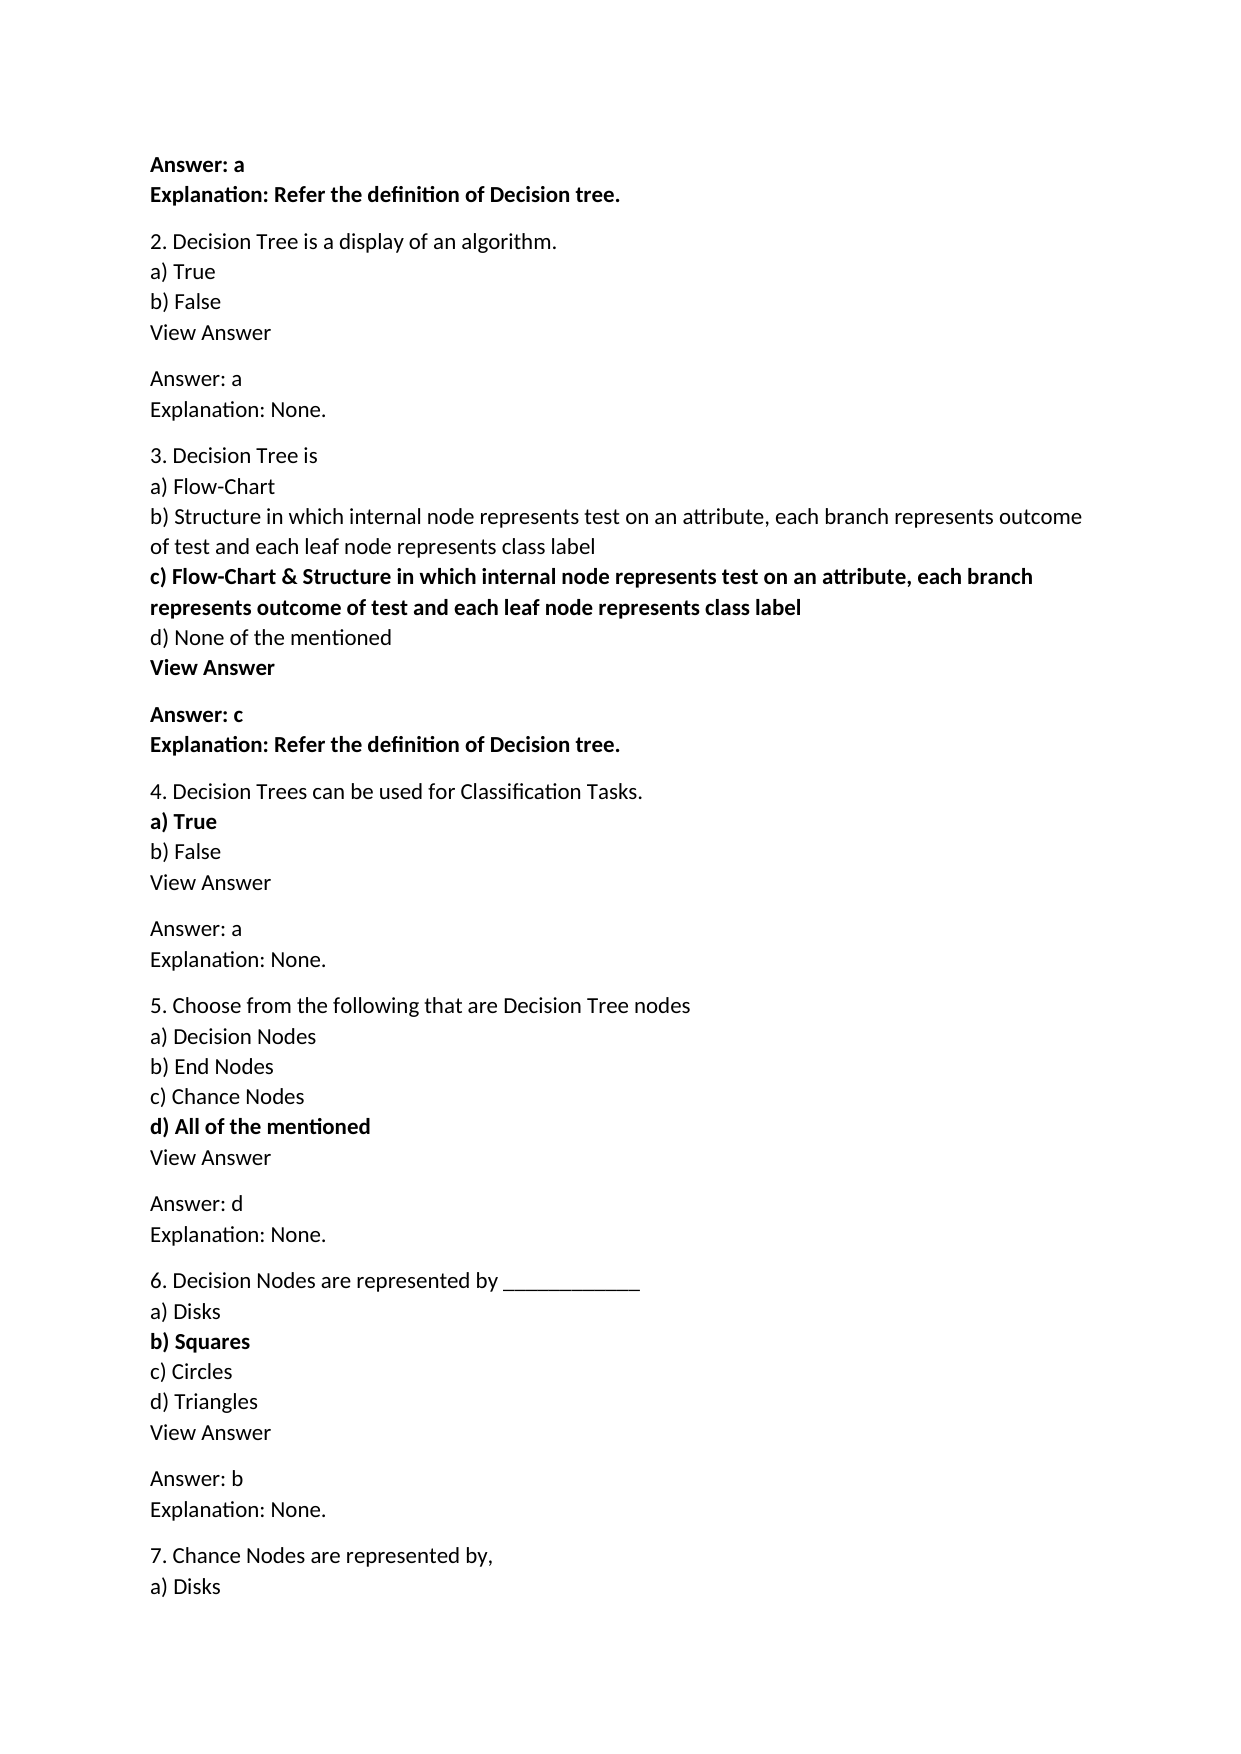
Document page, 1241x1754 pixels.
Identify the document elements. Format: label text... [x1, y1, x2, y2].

text Answer: a Explanation: None. [150, 364, 1090, 423]
text Answer: a Explanation: None. [150, 914, 1090, 973]
text Answer: d Explanation: None. [150, 1189, 1090, 1248]
text 6. Decision Nodes are represented by ____________ a) Disks b) Squares c) Circles d) Triangles View Answer [150, 1267, 1090, 1446]
text Answer: b Explanation: None. [150, 1464, 1090, 1523]
text 5. Choose from the following that are Decision Tree nodes a) Decision Nodes b) End Nodes c) Chance Nodes d) All of the mentioned View Answer [150, 992, 1090, 1171]
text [150, 1542, 1090, 1600]
text Answer: c Explanation: Refer the definition of Decision tree. [150, 700, 1090, 758]
text 4. Decision Trees can be used for Classification Tasks. a) True b) False View Answer [150, 777, 1090, 896]
text 3. Decision Tree is a) Flow-Chart b) Structure in which internal node represents test on an attribute, each branch represents outcome of test and each leaf node represents class label c) Flow-Chart & Structure in which internal node represents test on an attribute, each branch represents outcome of test and each leaf node represents class label d) None of the mentioned View Answer [150, 442, 1090, 681]
text Answer: a Explanation: Refer the definition of Decision tree. [150, 150, 1090, 208]
text 2. Decision Tree is a display of an algorithm. a) True b) False View Answer [150, 227, 1090, 346]
